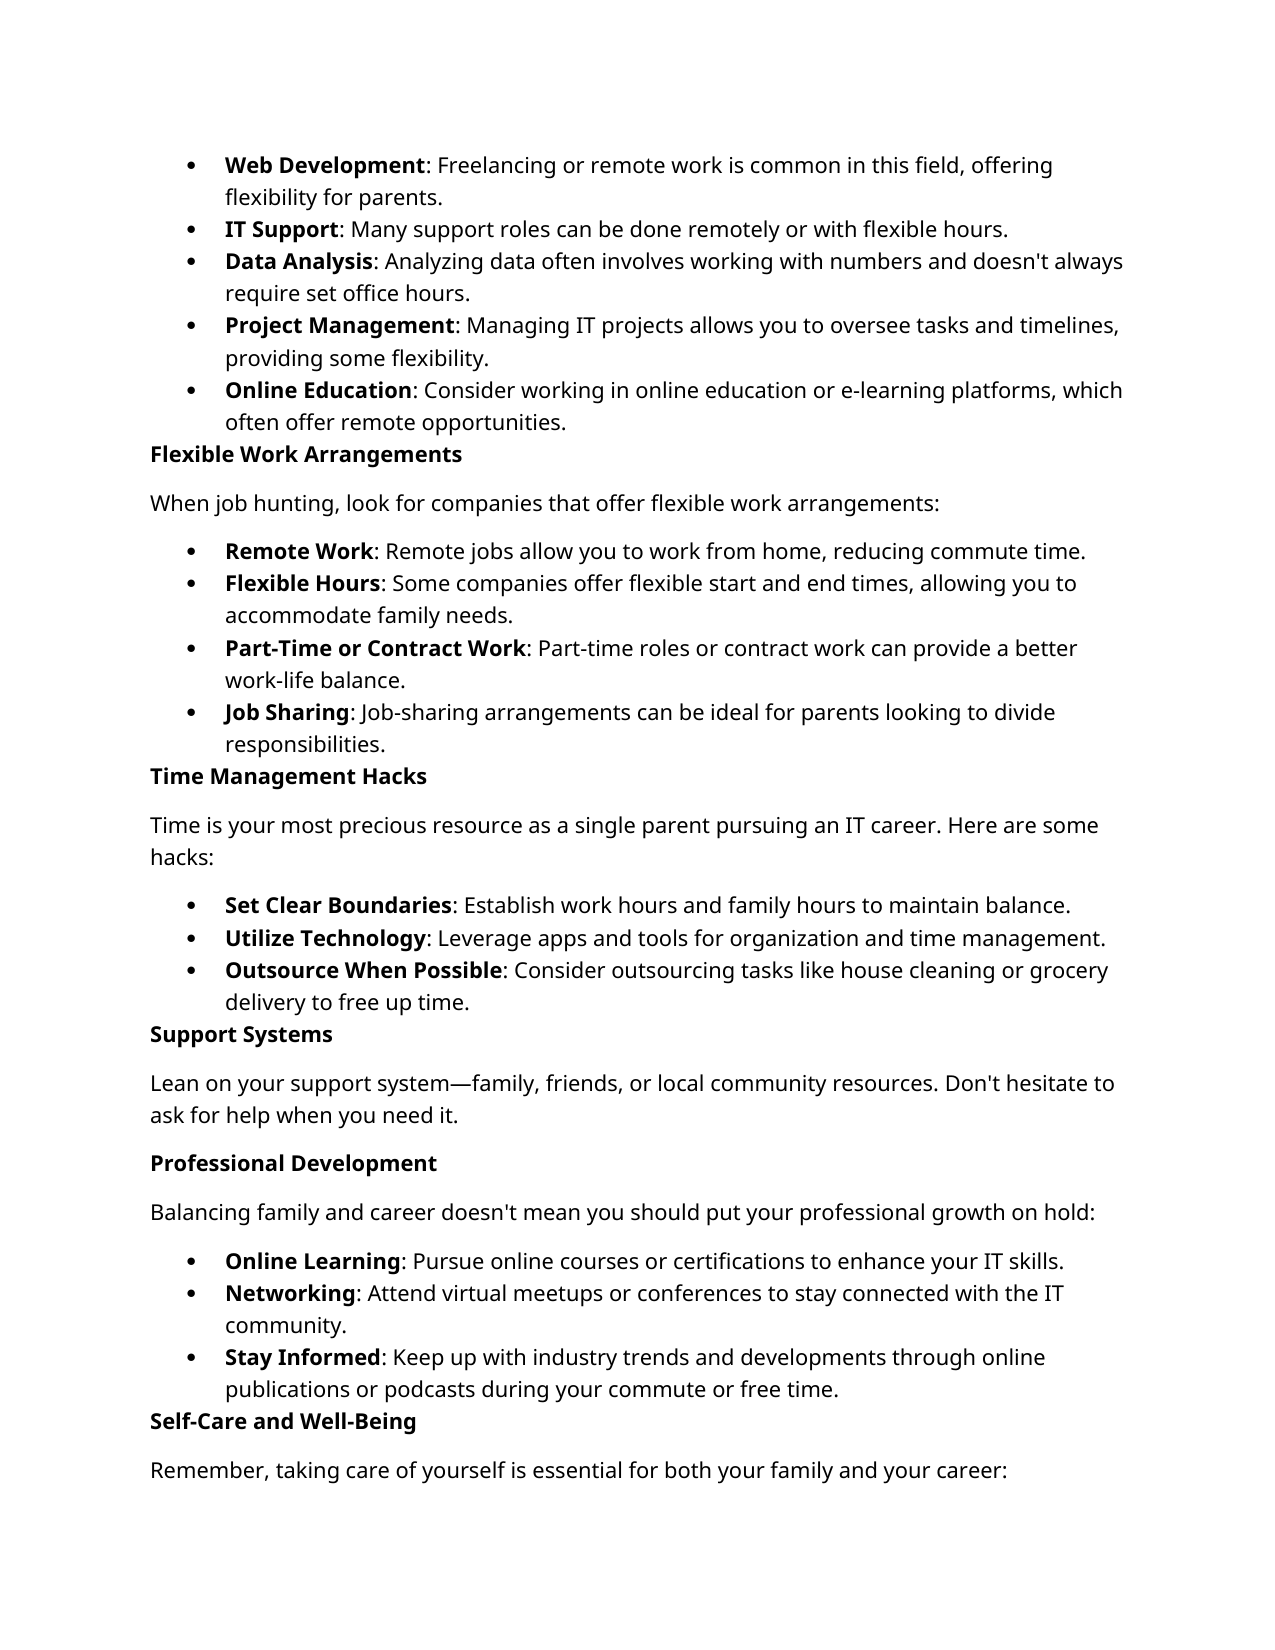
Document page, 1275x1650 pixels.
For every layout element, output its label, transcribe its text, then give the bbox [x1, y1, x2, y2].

list Networking: Attend virtual meetups or conferences to stay connected with the IT community. [187, 1278, 1125, 1340]
list Part-Time or Contract Work: Part-time roles or contract work can provide a better work-life balance. [187, 632, 1125, 694]
list Flexible Hours: Some companies offer flexible start and end times, allowing you to accommodate family needs. [187, 568, 1125, 630]
text Flexible Work Arrangements [150, 439, 1125, 468]
text Support Systems [150, 1019, 1125, 1048]
text Remember, taking care of yourself is essential for both your family and your career: [150, 1455, 1125, 1485]
list Utilize Technology: Leverage apps and tools for organization and time management. [187, 922, 1125, 952]
text When job hunting, look for companies that offer flexible work arrangements: [150, 487, 1125, 517]
list IT Support: Many support roles can be done remotely or with flexible hours. [187, 214, 1125, 244]
list Online Learning: Pursue online courses or certifications to enhance your IT skills. [187, 1246, 1125, 1276]
text Self-Care and Well-Being [150, 1406, 1125, 1436]
list Set Clear Boundaries: Establish work hours and family hours to maintain balance. [187, 890, 1125, 920]
text Lean on your support system—family, friends, or local community resources. Don't hesitate to ask for help when you need it. [150, 1067, 1125, 1129]
list Project Management: Managing IT projects allows you to oversee tasks and timelines, providing some flexibility. [187, 310, 1125, 372]
text Time is your most precious resource as a single parent pursuing an IT career. Here are some hacks: [150, 809, 1125, 871]
list Job Sharing: Job-sharing arrangements can be ideal for parents looking to divide responsibilities. [187, 697, 1125, 758]
list Web Development: Freelancing or remote work is common in this field, offering flexibility for parents. [187, 150, 1125, 212]
text Professional Development [150, 1148, 1125, 1178]
text Time Management Hacks [150, 761, 1125, 791]
list Outsource When Possible: Consider outsourcing tasks like house cleaning or grocery delivery to free up time. [187, 954, 1125, 1016]
text Balancing family and career doesn't mean you should put your professional growth on hold: [150, 1197, 1125, 1227]
list Stay Informed: Keep up with industry trends and developments through online publications or podcasts during your commute or free time. [187, 1342, 1125, 1404]
list Remote Work: Remote jobs allow you to work from home, reducing commute time. [187, 536, 1125, 566]
list Data Analysis: Analyzing data often involves working with numbers and doesn't always require set office hours. [187, 246, 1125, 308]
list Online Education: Consider working in online education or e-learning platforms, which often offer remote opportunities. [187, 374, 1125, 436]
